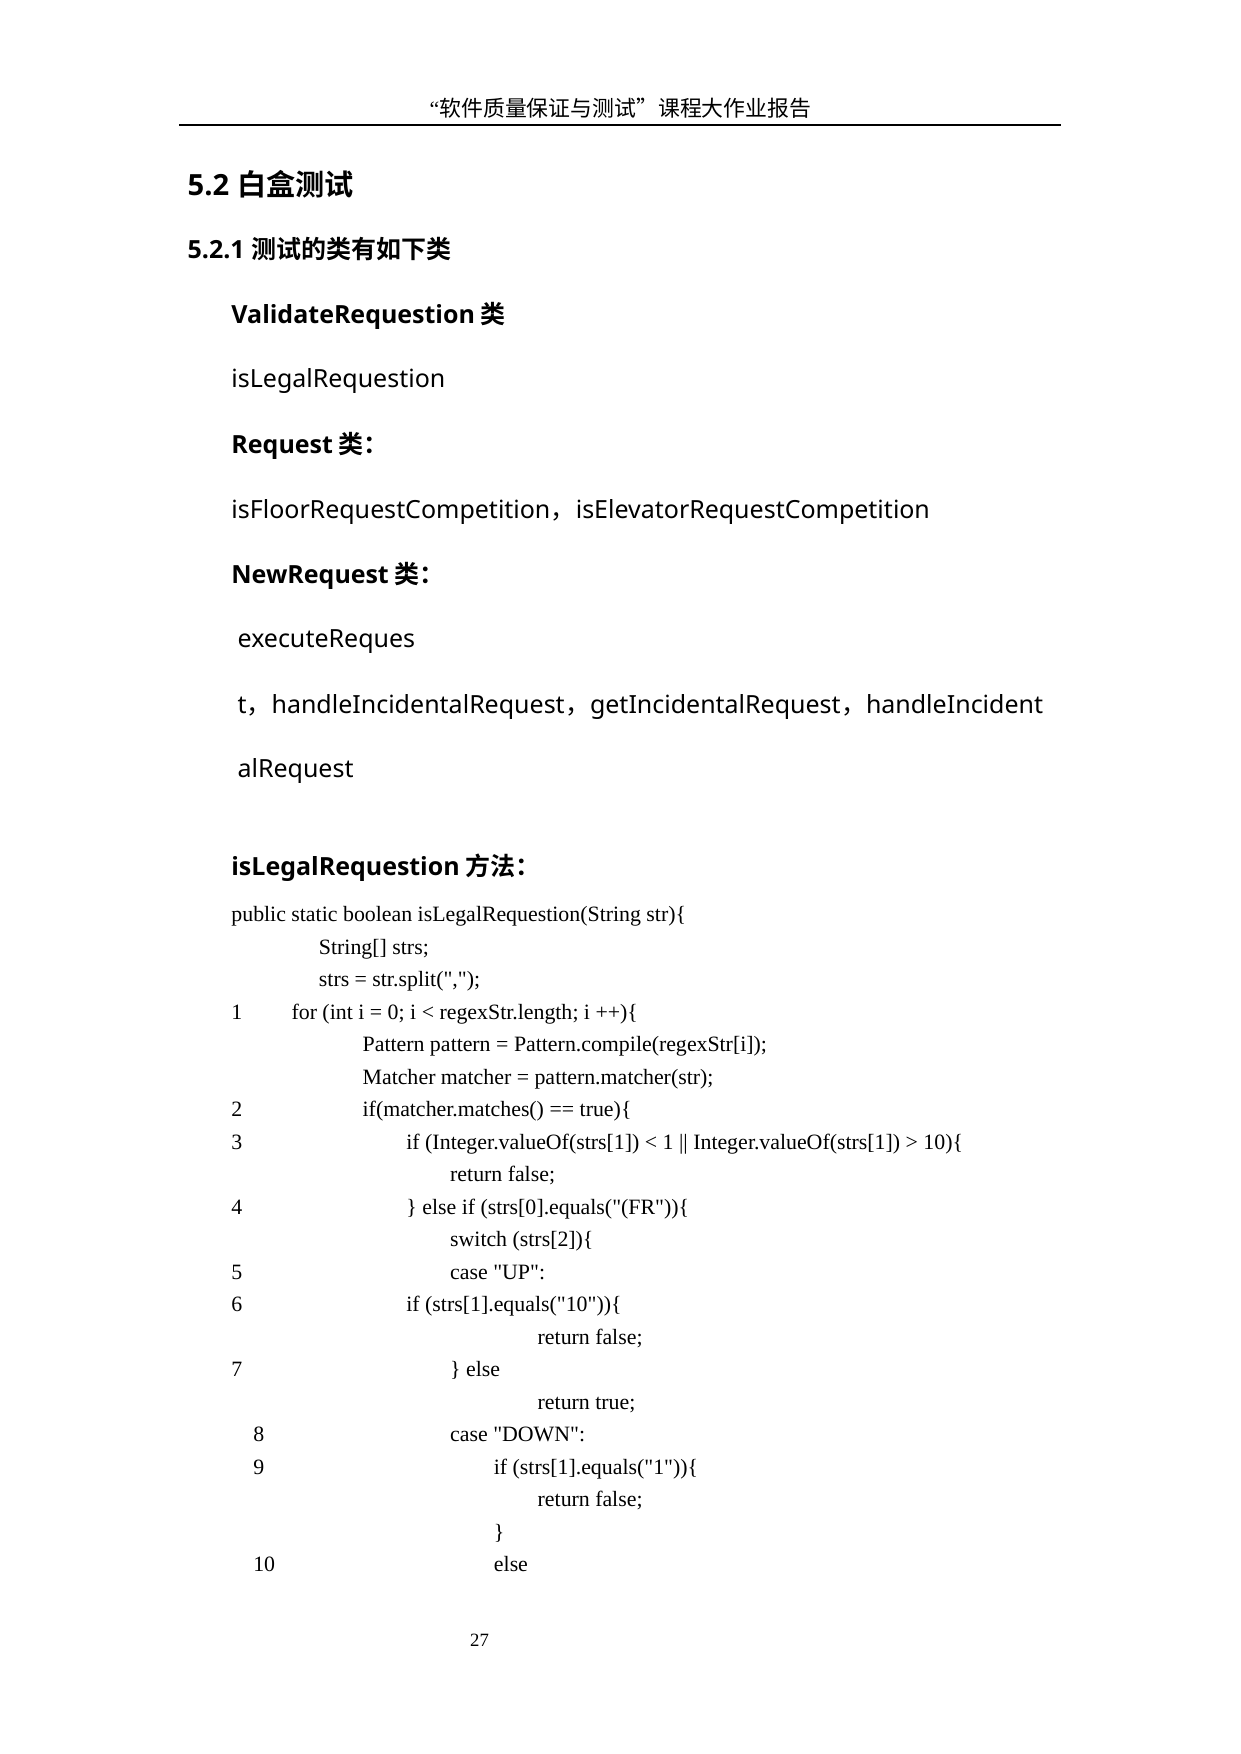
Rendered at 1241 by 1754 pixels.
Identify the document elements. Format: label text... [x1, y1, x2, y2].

text executeRequest，handleIncidentalRequest，getIncidentalRequest，handleIncidentalRequest [237, 605, 1053, 800]
text Matcher matcher = pattern.matcher(str); [187, 1060, 1053, 1092]
text 6 if (strs[1].equals("10")){ [187, 1287, 1053, 1320]
text 2 if(matcher.matches() == true){ [187, 1092, 1053, 1125]
text 10 else [187, 1547, 1053, 1580]
text 9 if (strs[1].equals("1")){ [187, 1450, 1053, 1482]
text 4 } else if (strs[0].equals("(FR")){ [187, 1190, 1053, 1222]
text strs = str.split(","); [187, 962, 1053, 995]
text 3 if (Integer.valueOf(strs[1]) < 1 || Integer.valueOf(strs[1]) > 10){ [187, 1125, 1053, 1157]
subtitle 5.2 白盒测试 [187, 150, 1053, 215]
text 7 } else [187, 1352, 1053, 1385]
text } [187, 1515, 1053, 1547]
text String[] strs; [187, 930, 1053, 962]
text isFloorRequestCompetition，isElevatorRequestCompetition [187, 475, 1053, 540]
text return true; [187, 1385, 1053, 1417]
text public static boolean isLegalRequestion(String str){ [187, 897, 1053, 930]
text return false; [187, 1157, 1053, 1190]
text switch (strs[2]){ [187, 1222, 1053, 1255]
text Request类： [187, 410, 1053, 475]
text return false; [187, 1482, 1053, 1515]
text 5 case "UP": [187, 1255, 1053, 1287]
text return false; [187, 1320, 1053, 1352]
text isLegalRequestion方法： [187, 832, 1053, 897]
text isLegalRequestion [187, 345, 1053, 410]
text ValidateRequestion类 [187, 280, 1053, 345]
text 5.2.1 测试的类有如下类 [187, 215, 1053, 280]
text 1 for (int i = 0; i < regexStr.length; i ++){ [187, 995, 1053, 1027]
text Pattern pattern = Pattern.compile(regexStr[i]); [187, 1027, 1053, 1060]
text NewRequest类： [187, 540, 1053, 605]
text 8 case "DOWN": [187, 1417, 1053, 1450]
